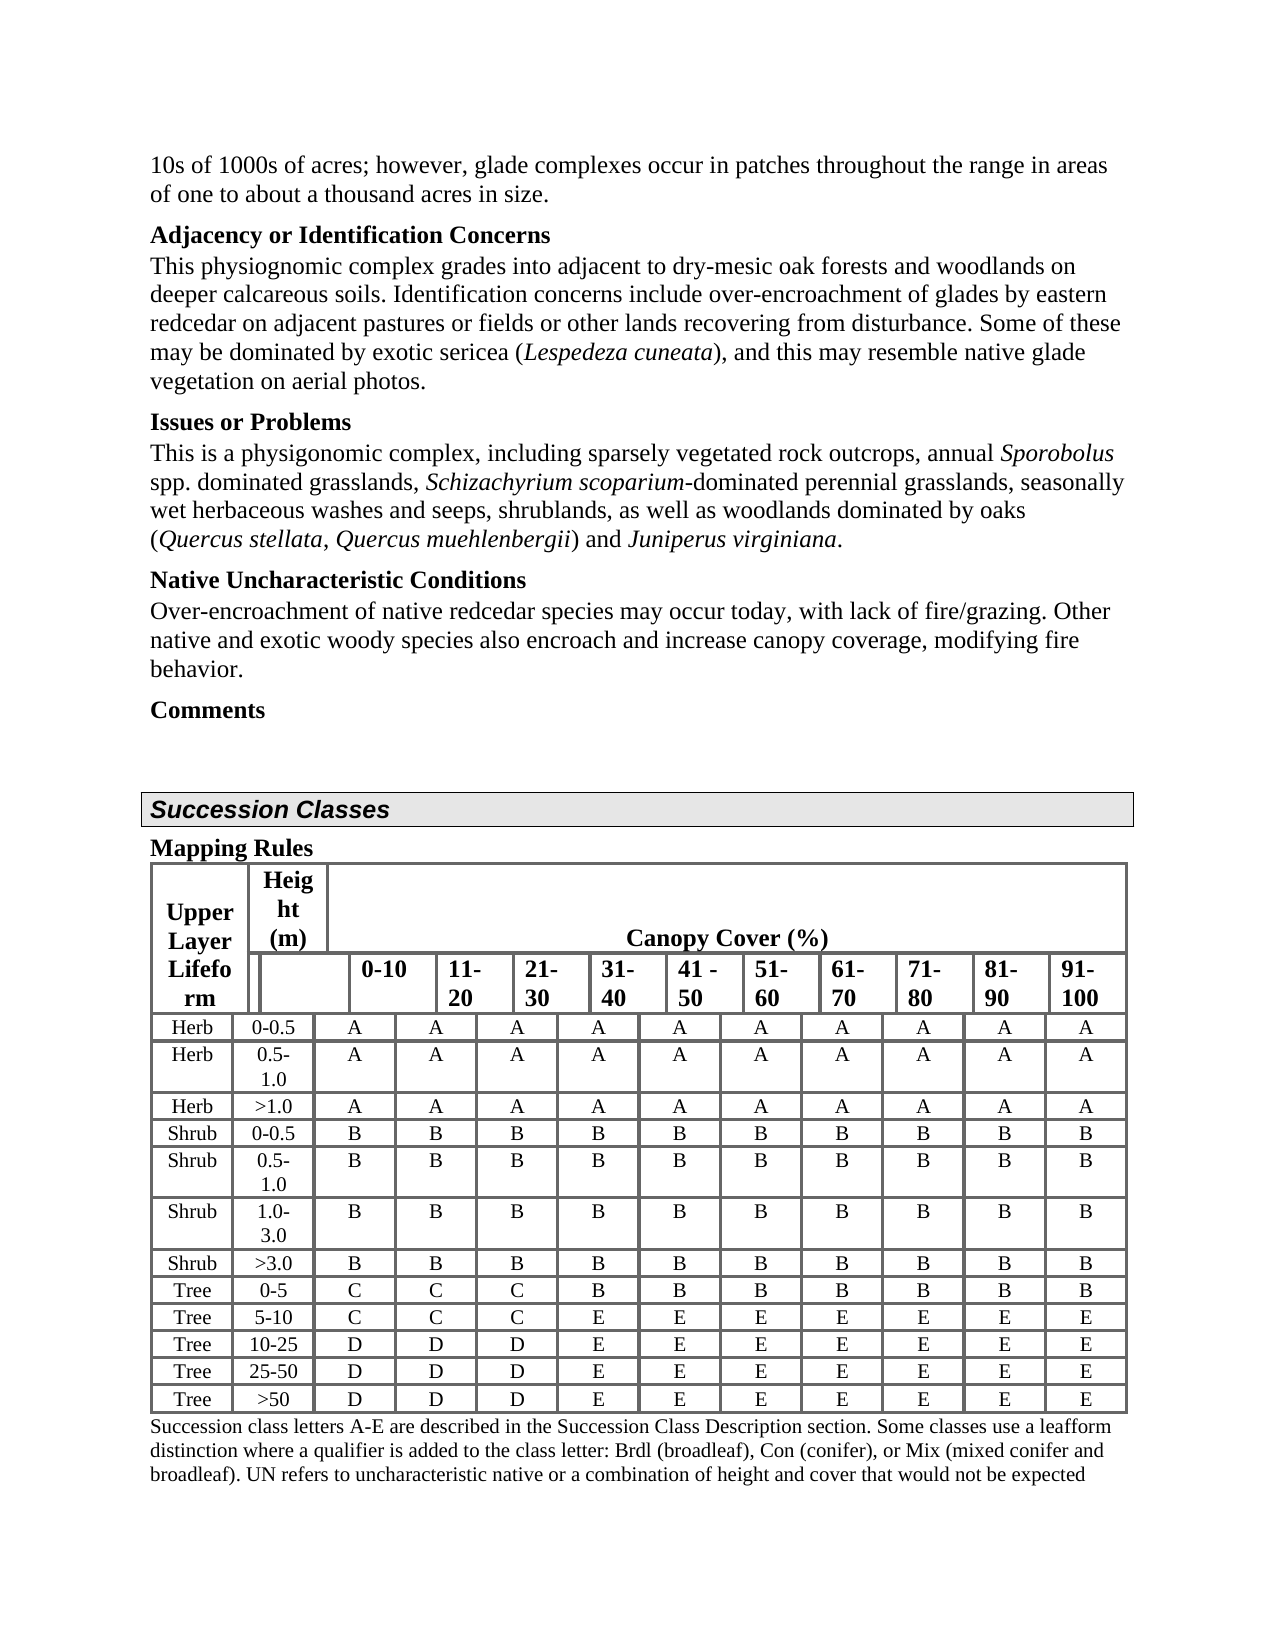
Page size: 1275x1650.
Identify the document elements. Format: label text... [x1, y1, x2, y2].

table_cell 0-10 [351, 955, 435, 1012]
table_cell E [966, 1359, 1044, 1383]
table_cell A [478, 1043, 556, 1091]
table_cell E [1047, 1359, 1125, 1383]
table_cell Herb [153, 1094, 231, 1118]
table_cell A [316, 1015, 394, 1039]
table_cell E [722, 1386, 800, 1411]
table_cell B [966, 1148, 1044, 1196]
table_cell E [966, 1332, 1044, 1356]
table_cell E [884, 1386, 962, 1411]
table_cell D [316, 1332, 394, 1356]
table_cell D [478, 1359, 556, 1383]
table_cell 0.5-1.0 [234, 1043, 312, 1091]
table_cell C [397, 1305, 475, 1329]
table_cell 31-40 [592, 955, 665, 1012]
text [150, 150, 1125, 207]
text Issues or Problems [150, 407, 1125, 436]
table_cell E [641, 1386, 719, 1411]
table_cell D [478, 1386, 556, 1411]
table_header Canopy Cover (%) [329, 865, 1125, 951]
table_cell D [316, 1359, 394, 1383]
table_cell B [1047, 1121, 1125, 1145]
table_cell Shrub [153, 1251, 231, 1274]
table_cell Tree [153, 1305, 231, 1329]
table_cell 0-5 [234, 1278, 312, 1302]
table_cell B [722, 1278, 800, 1302]
table_cell B [884, 1278, 962, 1302]
table_cell A [478, 1094, 556, 1118]
table_cell B [722, 1199, 800, 1247]
table_cell A [641, 1015, 719, 1039]
table_cell B [478, 1121, 556, 1145]
table_cell B [559, 1199, 637, 1247]
table_cell B [722, 1251, 800, 1274]
table_cell B [803, 1121, 881, 1145]
table_cell B [884, 1251, 962, 1274]
table_cell 1.0-3.0 [234, 1199, 312, 1247]
table_cell A [559, 1043, 637, 1091]
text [150, 1414, 1125, 1486]
table_cell B [478, 1251, 556, 1274]
text Succession Classes [142, 793, 1133, 826]
table_cell B [1047, 1148, 1125, 1196]
table_cell C [316, 1278, 394, 1302]
table_cell B [397, 1251, 475, 1274]
table_cell A [803, 1043, 881, 1091]
table_cell A [884, 1043, 962, 1091]
table_cell B [966, 1251, 1044, 1274]
table_cell E [559, 1305, 637, 1329]
table_cell Tree [153, 1332, 231, 1356]
table_cell B [397, 1121, 475, 1145]
table_cell E [803, 1386, 881, 1411]
table_cell A [559, 1015, 637, 1039]
table_cell E [641, 1359, 719, 1383]
table_cell A [641, 1094, 719, 1118]
table_cell B [1047, 1251, 1125, 1274]
table_cell B [803, 1199, 881, 1247]
table_cell A [1047, 1094, 1125, 1118]
table_cell >3.0 [234, 1251, 312, 1274]
table_cell A [559, 1094, 637, 1118]
table_cell E [884, 1332, 962, 1356]
table_cell C [478, 1305, 556, 1329]
table_cell C [478, 1278, 556, 1302]
table_cell B [316, 1199, 394, 1247]
table_cell E [559, 1386, 637, 1411]
table_cell B [884, 1121, 962, 1145]
table_cell B [316, 1121, 394, 1145]
table_cell A [316, 1094, 394, 1118]
table_cell E [722, 1305, 800, 1329]
table_cell B [478, 1199, 556, 1247]
table_cell B [478, 1148, 556, 1196]
table_cell A [397, 1094, 475, 1118]
table_cell B [316, 1251, 394, 1274]
table_cell A [397, 1043, 475, 1091]
table_cell A [641, 1043, 719, 1091]
table_cell E [722, 1359, 800, 1383]
text This is a physigonomic complex, including sparsely vegetated rock outcrops, annual Sporobolus spp. dominated grasslands, Schizachyrium scoparium-dominated perennial grasslands, seasonally wet herbaceous washes and seeps, shrublands, as well as woodlands dominated by oaks (Quercus stellata, Quercus muehlenbergii) and Juniperus virginiana. [150, 438, 1125, 553]
table_cell B [966, 1199, 1044, 1247]
table_cell D [316, 1386, 394, 1411]
table_cell E [722, 1332, 800, 1356]
table_cell 51-60 [745, 955, 818, 1012]
table_cell B [641, 1148, 719, 1196]
table_cell E [803, 1359, 881, 1383]
table_cell E [1047, 1332, 1125, 1356]
table_cell B [803, 1148, 881, 1196]
table_cell E [803, 1332, 881, 1356]
table_cell B [1047, 1278, 1125, 1302]
table_cell >50 [234, 1386, 312, 1411]
table_cell E [641, 1305, 719, 1329]
table_cell A [884, 1015, 962, 1039]
table_cell 0.5-1.0 [234, 1148, 312, 1196]
table_cell 21-30 [515, 955, 588, 1012]
table_cell E [641, 1332, 719, 1356]
table_cell B [397, 1199, 475, 1247]
table_cell B [559, 1148, 637, 1196]
table_cell D [478, 1332, 556, 1356]
table_cell A [722, 1094, 800, 1118]
table_cell A [803, 1015, 881, 1039]
table_cell A [316, 1043, 394, 1091]
table_cell B [316, 1148, 394, 1196]
table_cell B [1047, 1199, 1125, 1247]
table_cell A [966, 1015, 1044, 1039]
table_cell D [397, 1359, 475, 1383]
table_cell 11-20 [438, 955, 512, 1012]
table_cell A [803, 1094, 881, 1118]
table_cell 41 - 50 [668, 955, 742, 1012]
table_cell Shrub [153, 1121, 231, 1145]
table_cell B [722, 1121, 800, 1145]
text Native Uncharacteristic Conditions [150, 565, 1125, 594]
table_cell E [559, 1359, 637, 1383]
table_cell E [803, 1305, 881, 1329]
table_cell A [722, 1043, 800, 1091]
text Adjacency or Identification Concerns [150, 220, 1125, 249]
table_cell B [559, 1121, 637, 1145]
table_cell E [1047, 1305, 1125, 1329]
table_cell B [641, 1251, 719, 1274]
table_cell B [722, 1148, 800, 1196]
table_cell 91-100 [1051, 955, 1125, 1012]
table_cell >1.0 [234, 1094, 312, 1118]
table_cell E [966, 1305, 1044, 1329]
table_cell 81-90 [975, 955, 1048, 1012]
text Mapping Rules [150, 833, 1125, 862]
table_cell B [966, 1278, 1044, 1302]
table_cell B [641, 1199, 719, 1247]
table_cell Herb [153, 1043, 231, 1091]
table_cell E [1047, 1386, 1125, 1411]
table_cell C [397, 1278, 475, 1302]
table_cell 0-0.5 [234, 1015, 312, 1039]
table_cell A [397, 1015, 475, 1039]
table_cell A [1047, 1043, 1125, 1091]
table_cell D [397, 1332, 475, 1356]
table_cell A [1047, 1015, 1125, 1039]
table_cell A [966, 1043, 1044, 1091]
table_cell Tree [153, 1359, 231, 1383]
table_cell 25-50 [234, 1359, 312, 1383]
table_cell E [884, 1305, 962, 1329]
table_cell B [559, 1251, 637, 1274]
table_header Upper Layer Lifeform [153, 865, 247, 1012]
table_cell B [966, 1121, 1044, 1145]
text This physiognomic complex grades into adjacent to dry-mesic oak forests and woodlands on deeper calcareous soils. Identification concerns include over-encroachment of glades by eastern redcedar on adjacent pastures or fields or other lands recovering from disturbance. Some of these may be dominated by exotic sericea (Lespedeza cuneata), and this may resemble native glade vegetation on aerial photos. [150, 251, 1125, 394]
table_cell 61-70 [822, 955, 895, 1012]
table_cell A [884, 1094, 962, 1118]
table_cell B [397, 1148, 475, 1196]
table_cell Tree [153, 1278, 231, 1302]
table_cell B [559, 1278, 637, 1302]
table_cell D [397, 1386, 475, 1411]
table_cell A [722, 1015, 800, 1039]
table_cell Tree [153, 1386, 231, 1411]
table_cell B [884, 1199, 962, 1247]
table_cell 0-0.5 [234, 1121, 312, 1145]
text Over-encroachment of native redcedar species may occur today, with lack of fire/grazing. Other native and exotic woody species also encroach and increase canopy coverage, modifying fire behavior. [150, 596, 1125, 682]
text Comments [150, 695, 1125, 724]
table_cell E [559, 1332, 637, 1356]
table_cell E [966, 1386, 1044, 1411]
table_cell B [641, 1278, 719, 1302]
table_cell Shrub [153, 1148, 231, 1196]
table_cell 10-25 [234, 1332, 312, 1356]
table_cell 71-80 [898, 955, 972, 1012]
table_cell B [641, 1121, 719, 1145]
table_cell E [884, 1359, 962, 1383]
table_cell Herb [153, 1015, 231, 1039]
table_cell B [803, 1278, 881, 1302]
table_cell A [966, 1094, 1044, 1118]
table_cell C [316, 1305, 394, 1329]
table_cell 5-10 [234, 1305, 312, 1329]
table_header Height (m) [250, 865, 326, 951]
table_cell A [478, 1015, 556, 1039]
table_cell B [884, 1148, 962, 1196]
table_cell B [803, 1251, 881, 1274]
table_cell Shrub [153, 1199, 231, 1247]
